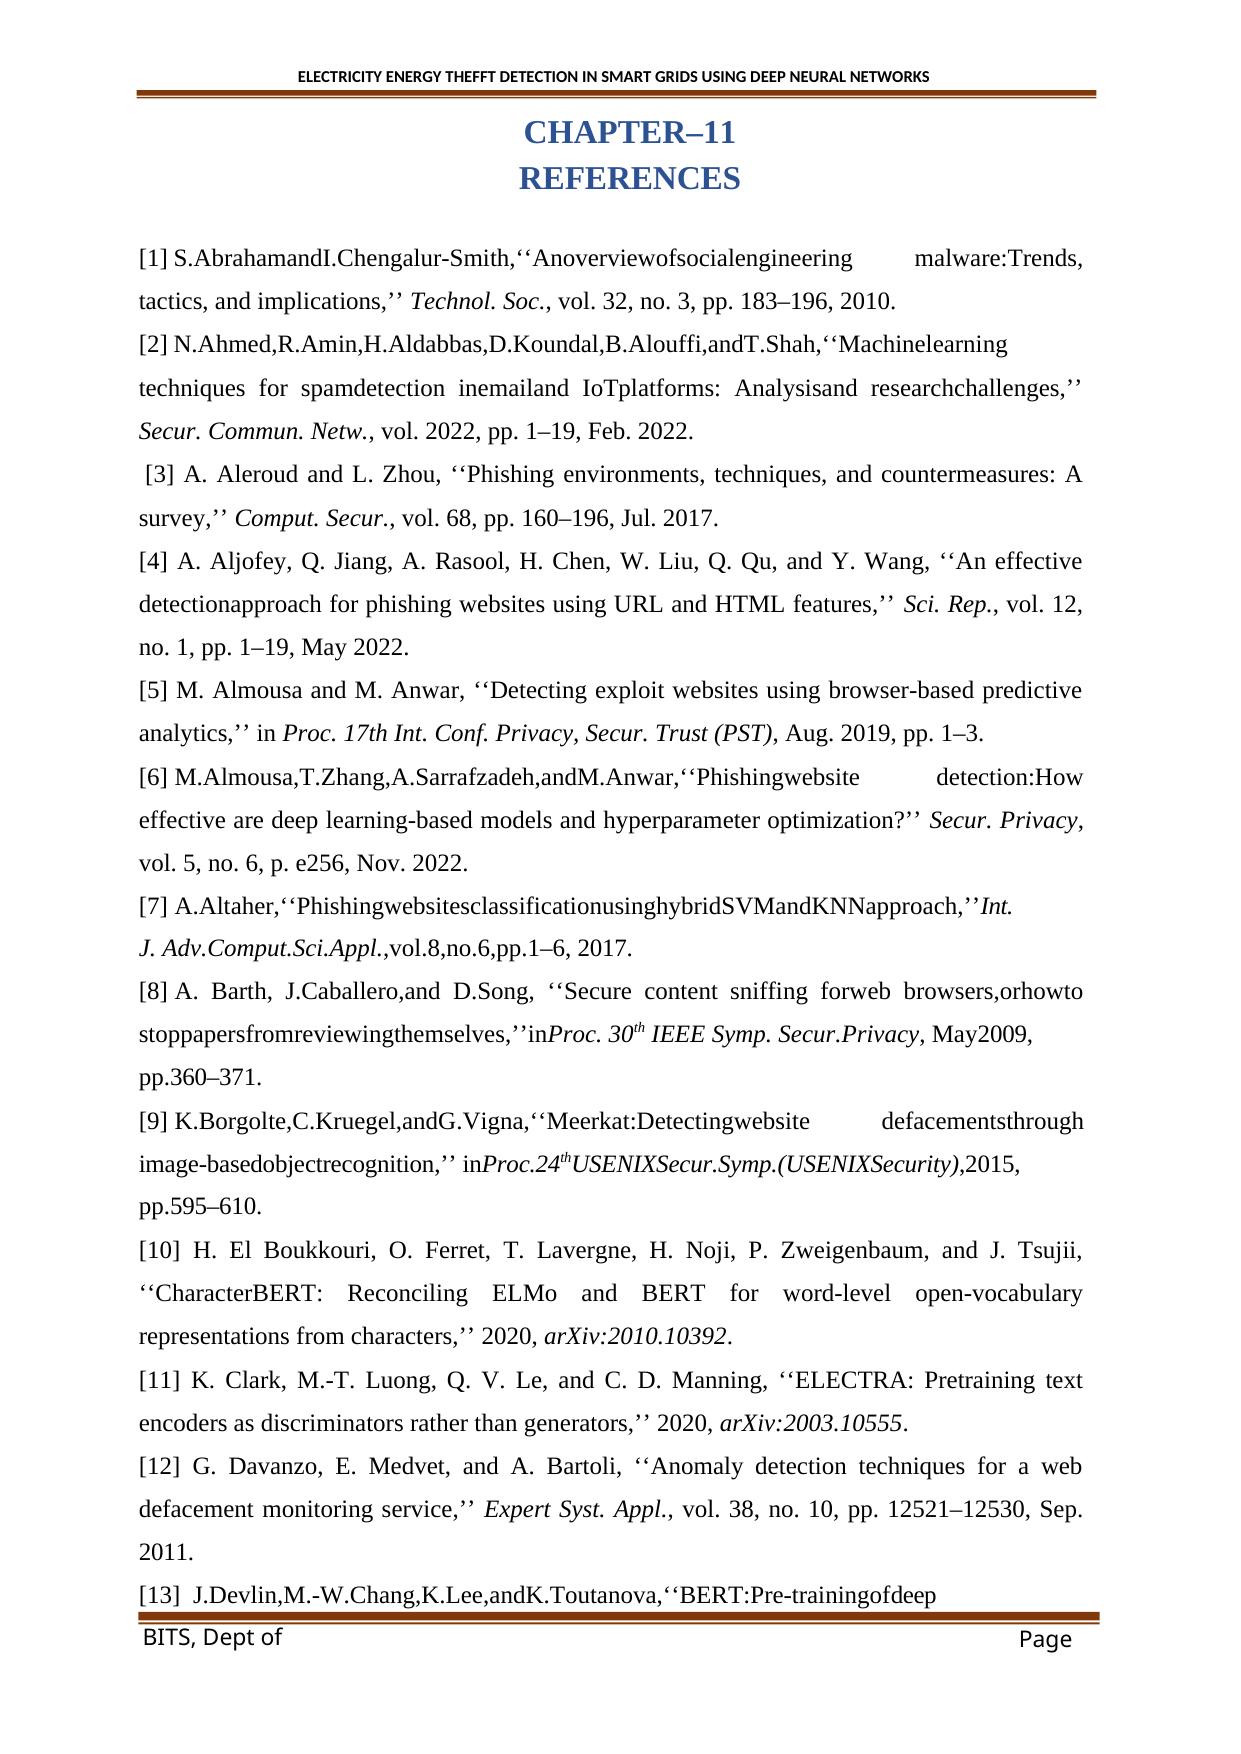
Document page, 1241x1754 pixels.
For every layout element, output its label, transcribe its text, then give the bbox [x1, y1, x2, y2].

list K.Borgolte,C.Kruegel,andG.Vigna,‘‘Meerkat:Detectingwebsite defacementsthrough image-basedobjectrecognition,’’ inProc.24thUSENIXSecur.Symp.(USENIXSecurity),2015, [138, 1106, 1084, 1178]
list J.Devlin,M.-W.Chang,K.Lee,andK.Toutanova,‘‘BERT:Pre-trainingofdeep [138, 1580, 1134, 1609]
list N.Ahmed,R.Amin,H.Aldabbas,D.Koundal,B.Alouffi,andT.Shah,‘‘Machinelearning techniques for spamdetection inemailand IoTplatforms: Analysisand researchchallenges,’’ Secur. Commun. Netw., vol. 2022, pp. 1–19, Feb. 2022. [138, 329, 1083, 445]
list A. Barth, J.Caballero,and D.Song, ‘‘Secure content sniffing forweb browsers,orhowto stoppapersfromreviewingthemselves,’’inProc. 30th IEEE Symp. Secur.Privacy, May2009, [138, 976, 1083, 1048]
list G. Davanzo, E. Medvet, and A. Bartoli, ‘‘Anomaly detection techniques for a web defacement monitoring service,’’ Expert Syst. Appl., vol. 38, no. 10, pp. 12521–12530, Sep. 2011. [138, 1451, 1084, 1566]
list A.Altaher,‘‘PhishingwebsitesclassificationusinghybridSVMandKNNapproach,’’Int. [138, 891, 1134, 920]
list M. Almousa and M. Anwar, ‘‘Detecting exploit websites using browser-based predictive analytics,’’ in Proc. 17th Int. Conf. Privacy, Secur. Trust (PST), Aug. 2019, pp. 1–3. [138, 675, 1083, 747]
list K. Clark, M.-T. Luong, Q. V. Le, and C. D. Manning, ‘‘ELECTRA: Pretraining text encoders as discriminators rather than generators,’’ 2020, arXiv:2003.10555. [138, 1365, 1084, 1437]
list S.AbrahamandI.Chengalur-Smith,‘‘Anoverviewofsocialengineering malware:Trends, tactics, and implications,’’ Technol. Soc., vol. 32, no. 3, pp. 183–196, 2010. [138, 243, 1083, 315]
text pp.360–371. [138, 1062, 1134, 1091]
list H. El Boukkouri, O. Ferret, T. Lavergne, H. Noji, P. Zweigenbaum, and J. Tsujii, ‘‘CharacterBERT: Reconciling ELMo and BERT for word-level open-vocabulary representations from characters,’’ 2020, arXiv:2010.10392. [138, 1235, 1084, 1350]
list M.Almousa,T.Zhang,A.Sarrafzadeh,andM.Anwar,‘‘Phishingwebsite detection:How effective are deep learning-based models and hyperparameter optimization?’’ Secur. Privacy, vol. 5, no. 6, p. e256, Nov. 2022. [138, 762, 1084, 877]
list A. Aleroud and L. Zhou, ‘‘Phishing environments, techniques, and countermeasures: A survey,’’ Comput. Secur., vol. 68, pp. 160–196, Jul. 2017. [138, 459, 1084, 531]
subtitle CHAPTER–11 REFERENCES [408, 112, 851, 197]
text pp.595–610. [138, 1192, 1134, 1221]
text J. Adv.Comput.Sci.Appl.,vol.8,no.6,pp.1–6, 2017. [138, 933, 1134, 962]
list A. Aljofey, Q. Jiang, A. Rasool, H. Chen, W. Liu, Q. Qu, and Y. Wang, ‘‘An effective detectionapproach for phishing websites using URL and HTML features,’’ Sci. Rep., vol. 12, no. 1, pp. 1–19, May 2022. [138, 546, 1083, 661]
